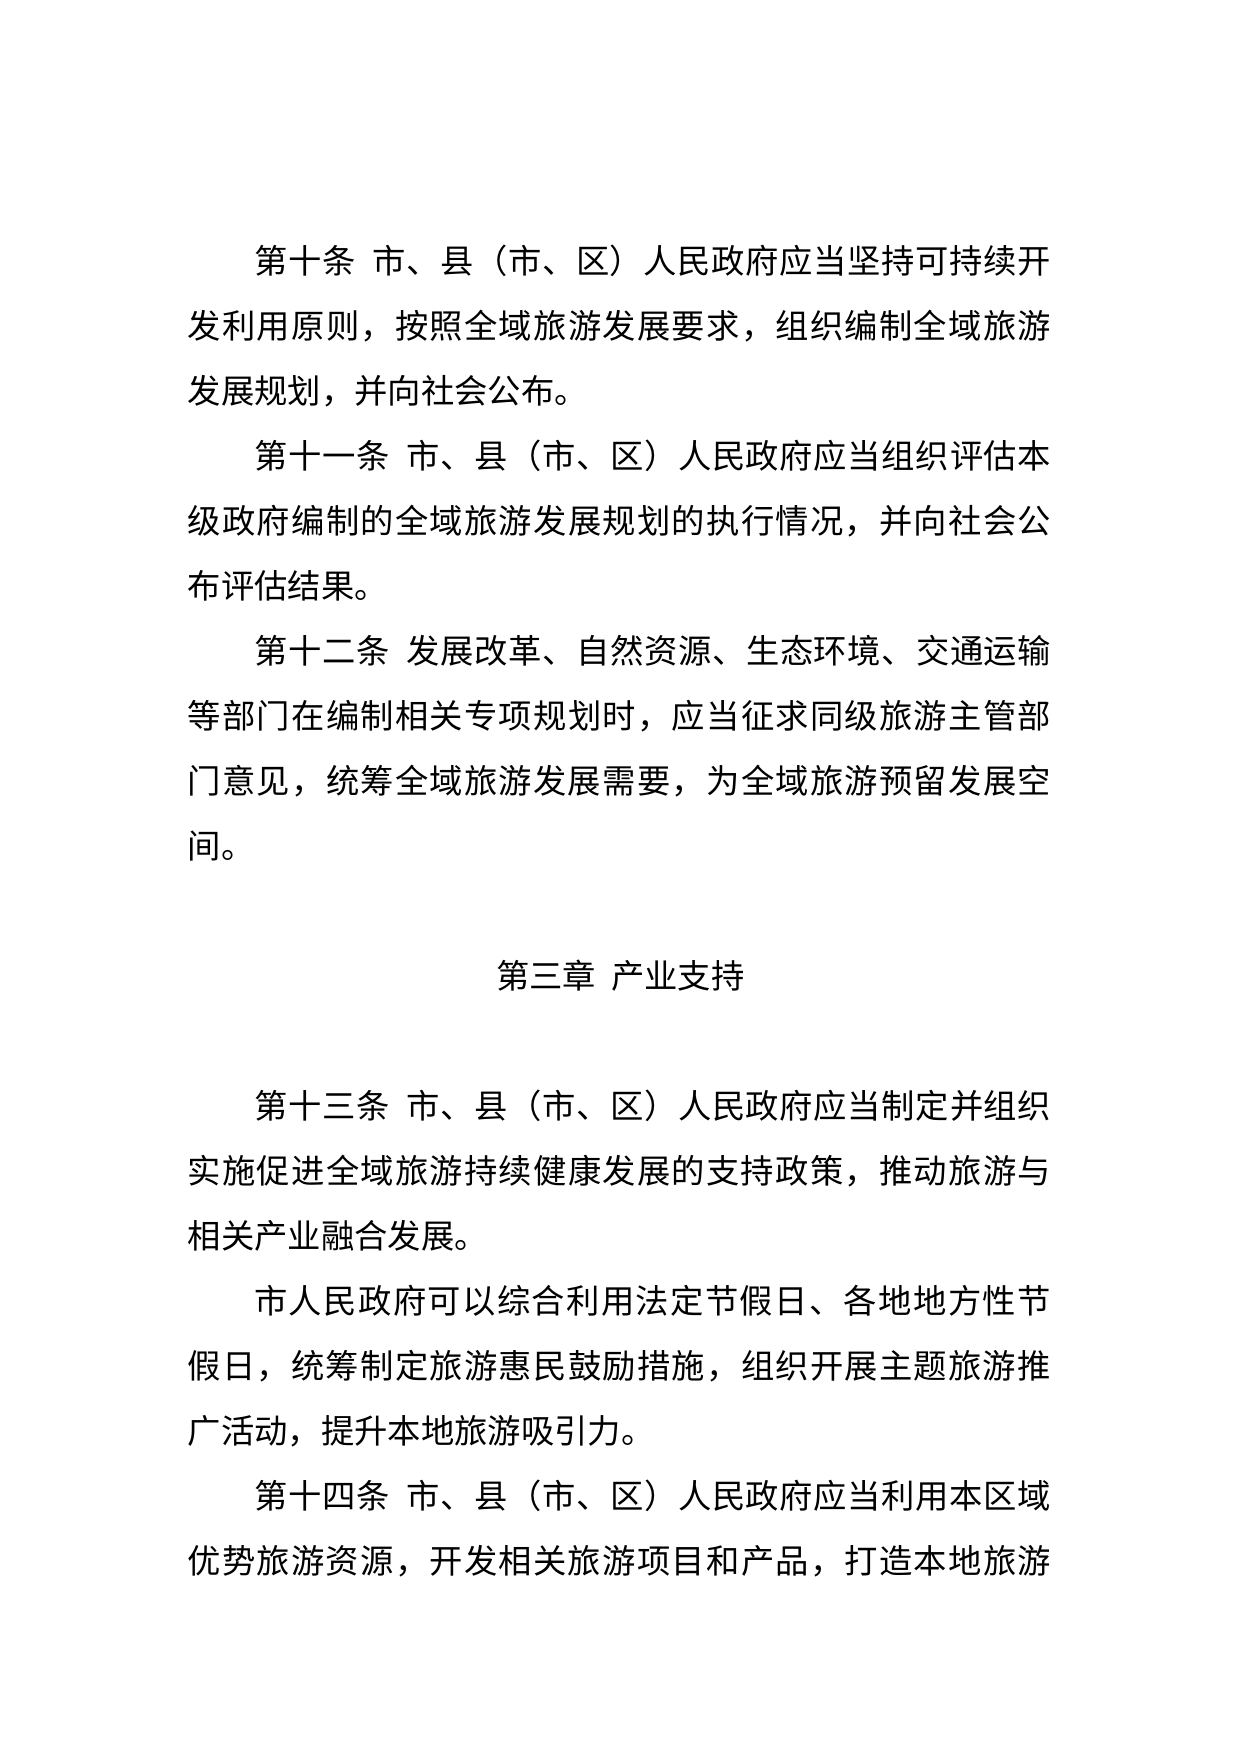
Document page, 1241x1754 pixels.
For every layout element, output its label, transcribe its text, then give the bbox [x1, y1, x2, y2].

text 第十三条 市、县（市、区）人民政府应当制定并组织实施促进全域旅游持续健康发展的支持政策，推动旅游与相关产业融合发展。 [187, 1072, 1053, 1267]
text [187, 1462, 1053, 1592]
text 第十二条 发展改革、自然资源、生态环境、交通运输等部门在编制相关专项规划时，应当征求同级旅游主管部门意见，统筹全域旅游发展需要，为全域旅游预留发展空间。 [187, 617, 1053, 877]
text 第三章 产业支持 [187, 942, 1053, 1007]
text 第十一条 市、县（市、区）人民政府应当组织评估本级政府编制的全域旅游发展规划的执行情况，并向社会公布评估结果。 [187, 422, 1053, 617]
text 第十条 市、县（市、区）人民政府应当坚持可持续开发利用原则，按照全域旅游发展要求，组织编制全域旅游发展规划，并向社会公布。 [187, 227, 1053, 422]
text 市人民政府可以综合利用法定节假日、各地地方性节假日，统筹制定旅游惠民鼓励措施，组织开展主题旅游推广活动，提升本地旅游吸引力。 [187, 1267, 1053, 1462]
